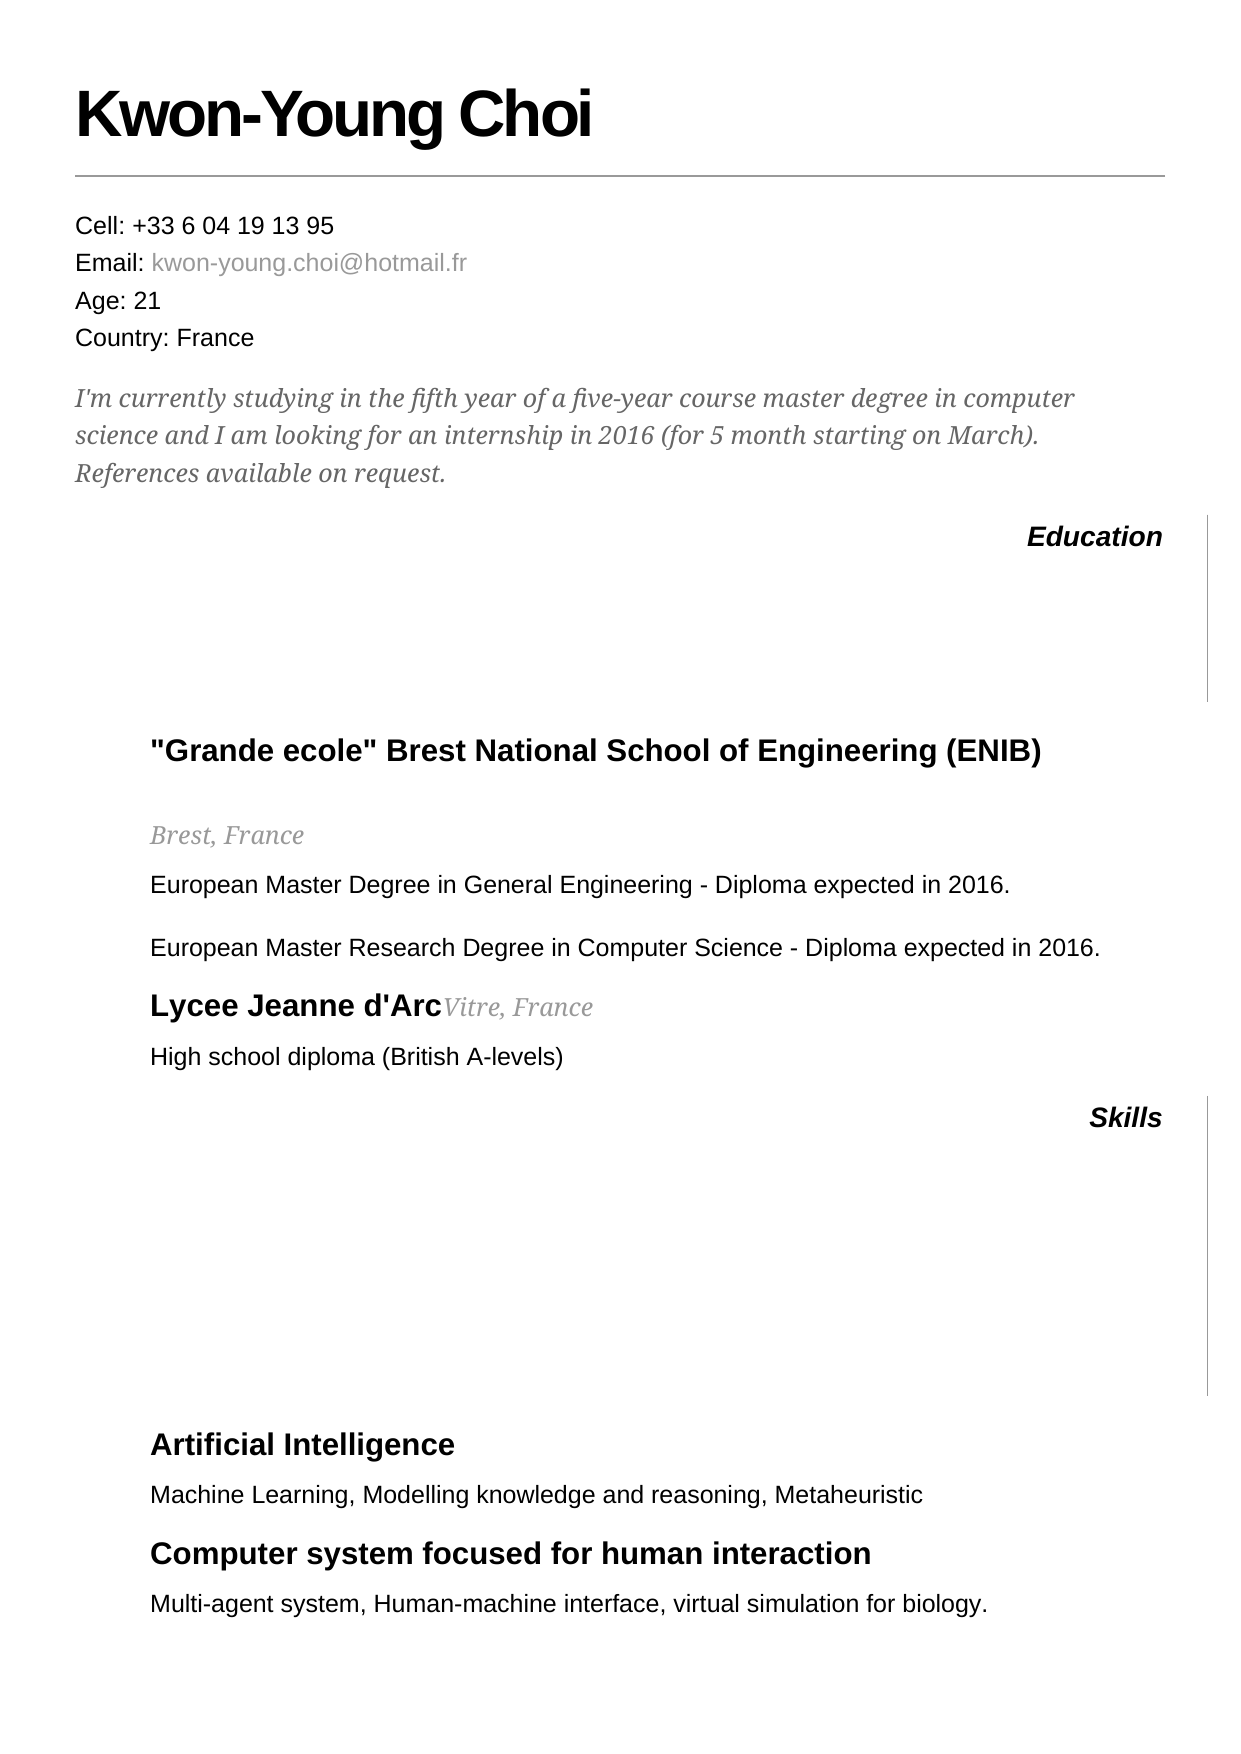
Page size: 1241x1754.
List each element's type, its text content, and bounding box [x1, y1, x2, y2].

text European Master Degree in General Engineering - Diploma expected in 2016. [150, 861, 1165, 899]
text Skills [75, 1096, 1207, 1396]
subtitle Kwon-Young Choi [75, 75, 1165, 175]
subtitle Artificial Intelligence [150, 1424, 1165, 1461]
text Education [75, 514, 1207, 702]
subtitle "Grande ecole" Brest National School of Engineering (ENIB) [150, 730, 1165, 768]
subtitle Computer system focused for human interaction [150, 1533, 1165, 1571]
text High school diploma (British A-levels) [150, 1033, 1165, 1071]
subtitle Lycee Jeanne d'ArcVitre, France [150, 986, 1165, 1024]
text Cell: +33 6 04 19 13 95 Email: kwon-young.choi@hotmail.fr Age: 21 Country: France [75, 202, 1165, 352]
text European Master Research Degree in Computer Science - Diploma expected in 2016. [150, 924, 1165, 961]
text Machine Learning, Modelling knowledge and reasoning, Metaheuristic [150, 1471, 1165, 1508]
subtitle Brest, France [150, 814, 1165, 852]
text I'm currently studying in the fifth year of a five-year course master degree in computer science and I am looking for an internship in 2016 (for 5 month starting on March). References available on request. [75, 377, 1165, 489]
text Multi-agent system, Human-machine interface, virtual simulation for biology. [150, 1580, 1165, 1618]
